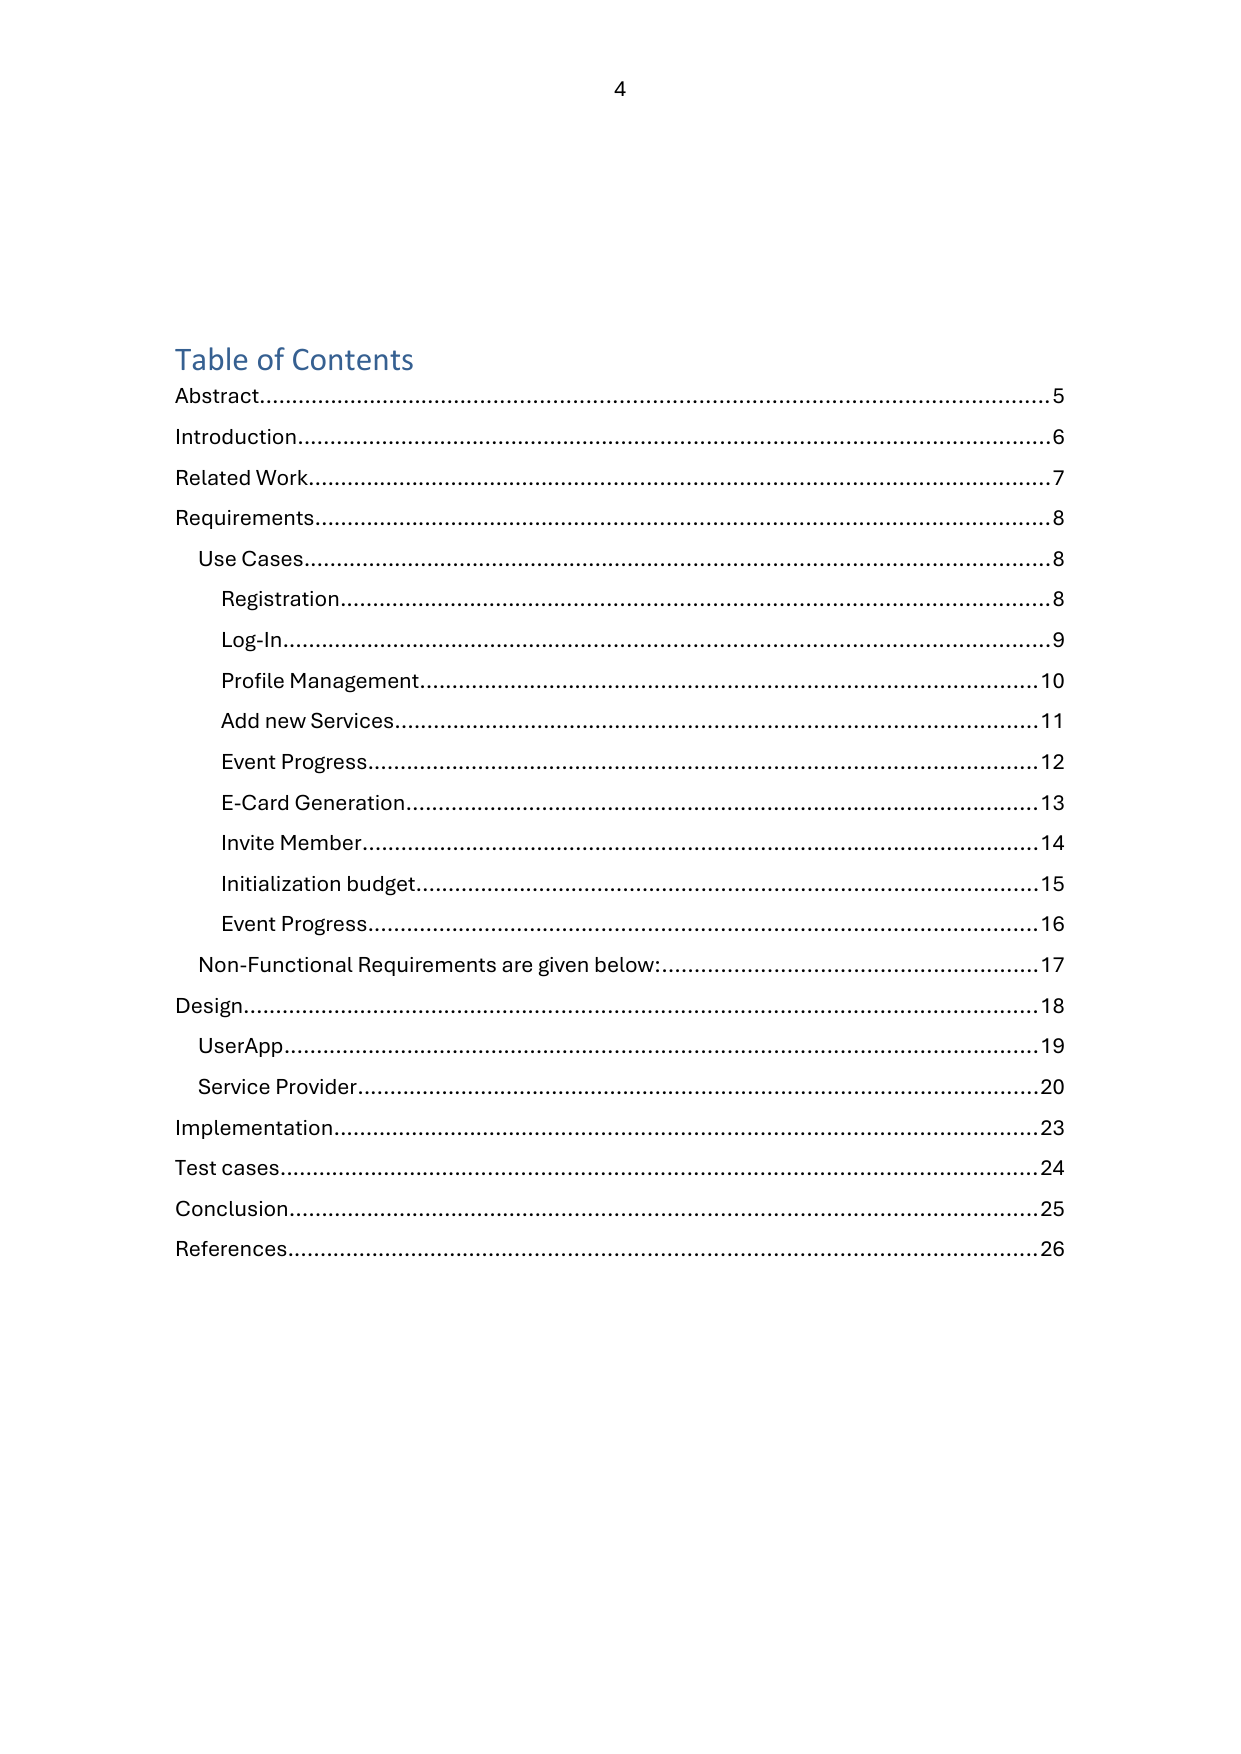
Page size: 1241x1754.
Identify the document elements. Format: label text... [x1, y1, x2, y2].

text Table of Contents [175, 338, 1065, 379]
